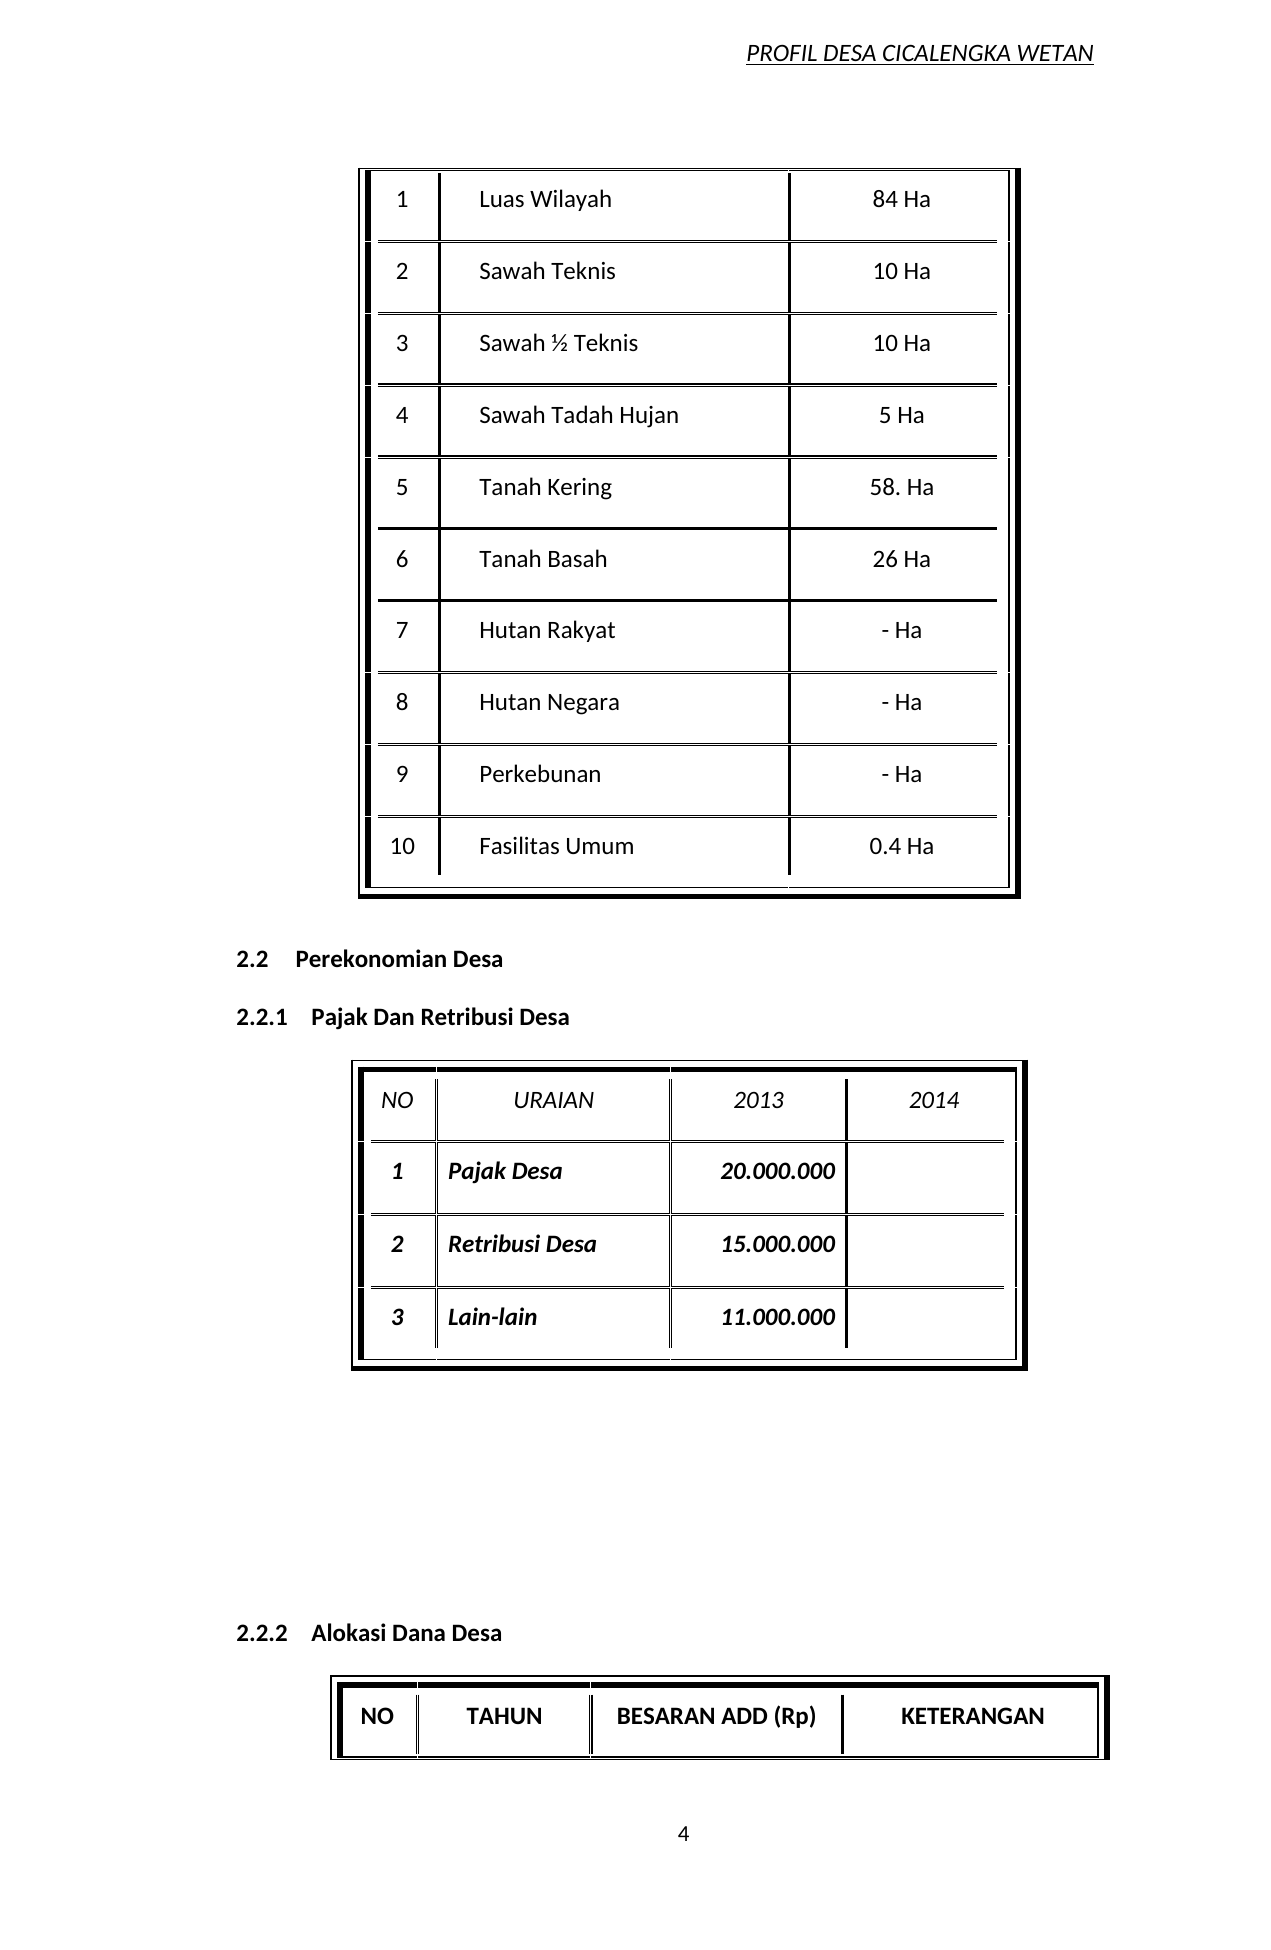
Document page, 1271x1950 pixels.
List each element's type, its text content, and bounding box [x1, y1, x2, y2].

table_cell 15.000.000 [672, 1216, 845, 1286]
table_cell 2 [371, 240, 438, 311]
list Pajak Dan Retribusi Desa [236, 1001, 1094, 1032]
list Alokasi Dana Desa [236, 1617, 1094, 1647]
table_cell 11.000.000 [671, 1289, 846, 1359]
table_cell Hutan Rakyat [441, 602, 788, 671]
table_header URAIAN [437, 1068, 671, 1139]
table_cell 8 [365, 671, 439, 743]
table_cell Perkebunan [441, 746, 788, 814]
table_cell 6 [371, 527, 438, 599]
table_cell Sawah Tadah Hujan [441, 387, 788, 455]
table_cell Tanah Basah [441, 530, 788, 599]
table_cell Sawah ½ Teknis [441, 315, 788, 383]
table_cell 4 [371, 383, 438, 455]
table_cell Retribusi Desa [438, 1216, 669, 1286]
table_cell Hutan Negara [441, 674, 788, 743]
table_cell 0.4 Ha [789, 815, 1009, 886]
table_cell 7 [371, 599, 438, 671]
table_header KETERANGAN [842, 1677, 1103, 1756]
table_cell Tanah Kering [441, 459, 788, 527]
table_cell - Ha [791, 599, 1008, 671]
table_header 2013 [671, 1072, 846, 1139]
table_cell 5 Ha [791, 383, 1009, 455]
table_cell Pajak Desa [438, 1143, 669, 1213]
table_cell 10 [371, 815, 439, 886]
subtitle Perekonomian Desa [236, 943, 1094, 973]
table_cell 10 Ha [791, 311, 1009, 383]
table_cell - Ha [789, 743, 1014, 814]
table_cell 84 Ha [789, 169, 1014, 239]
table_cell Lain-lain [437, 1289, 671, 1359]
table_cell [846, 1286, 1022, 1359]
table_cell Sawah Teknis [441, 243, 788, 311]
table_cell 1 [371, 171, 439, 239]
table_cell 3 [371, 311, 438, 383]
table_header 2014 [846, 1061, 1022, 1139]
table_cell 1 [364, 1140, 435, 1213]
table_cell 9 [365, 743, 439, 814]
table_cell 20.000.000 [672, 1143, 845, 1213]
table_cell - Ha [789, 671, 1014, 743]
table_cell [846, 1213, 1022, 1286]
table_cell 2 [358, 1213, 437, 1286]
table_header BESARAN ADD (Rp) [591, 1688, 842, 1756]
table_header NO [364, 1068, 437, 1139]
table_cell Luas Wilayah [439, 169, 789, 239]
table_cell 3 [358, 1286, 437, 1359]
table_cell Fasilitas Umum [439, 818, 789, 886]
table_cell 58. Ha [791, 455, 1009, 527]
table_cell 5 [371, 455, 438, 527]
table_header NO [343, 1683, 418, 1756]
table_cell 10 Ha [791, 240, 1009, 311]
table_header TAHUN [418, 1677, 591, 1756]
table_cell [1017, 1140, 1022, 1213]
table_cell 26 Ha [791, 527, 1008, 599]
table_cell [848, 1140, 1016, 1213]
